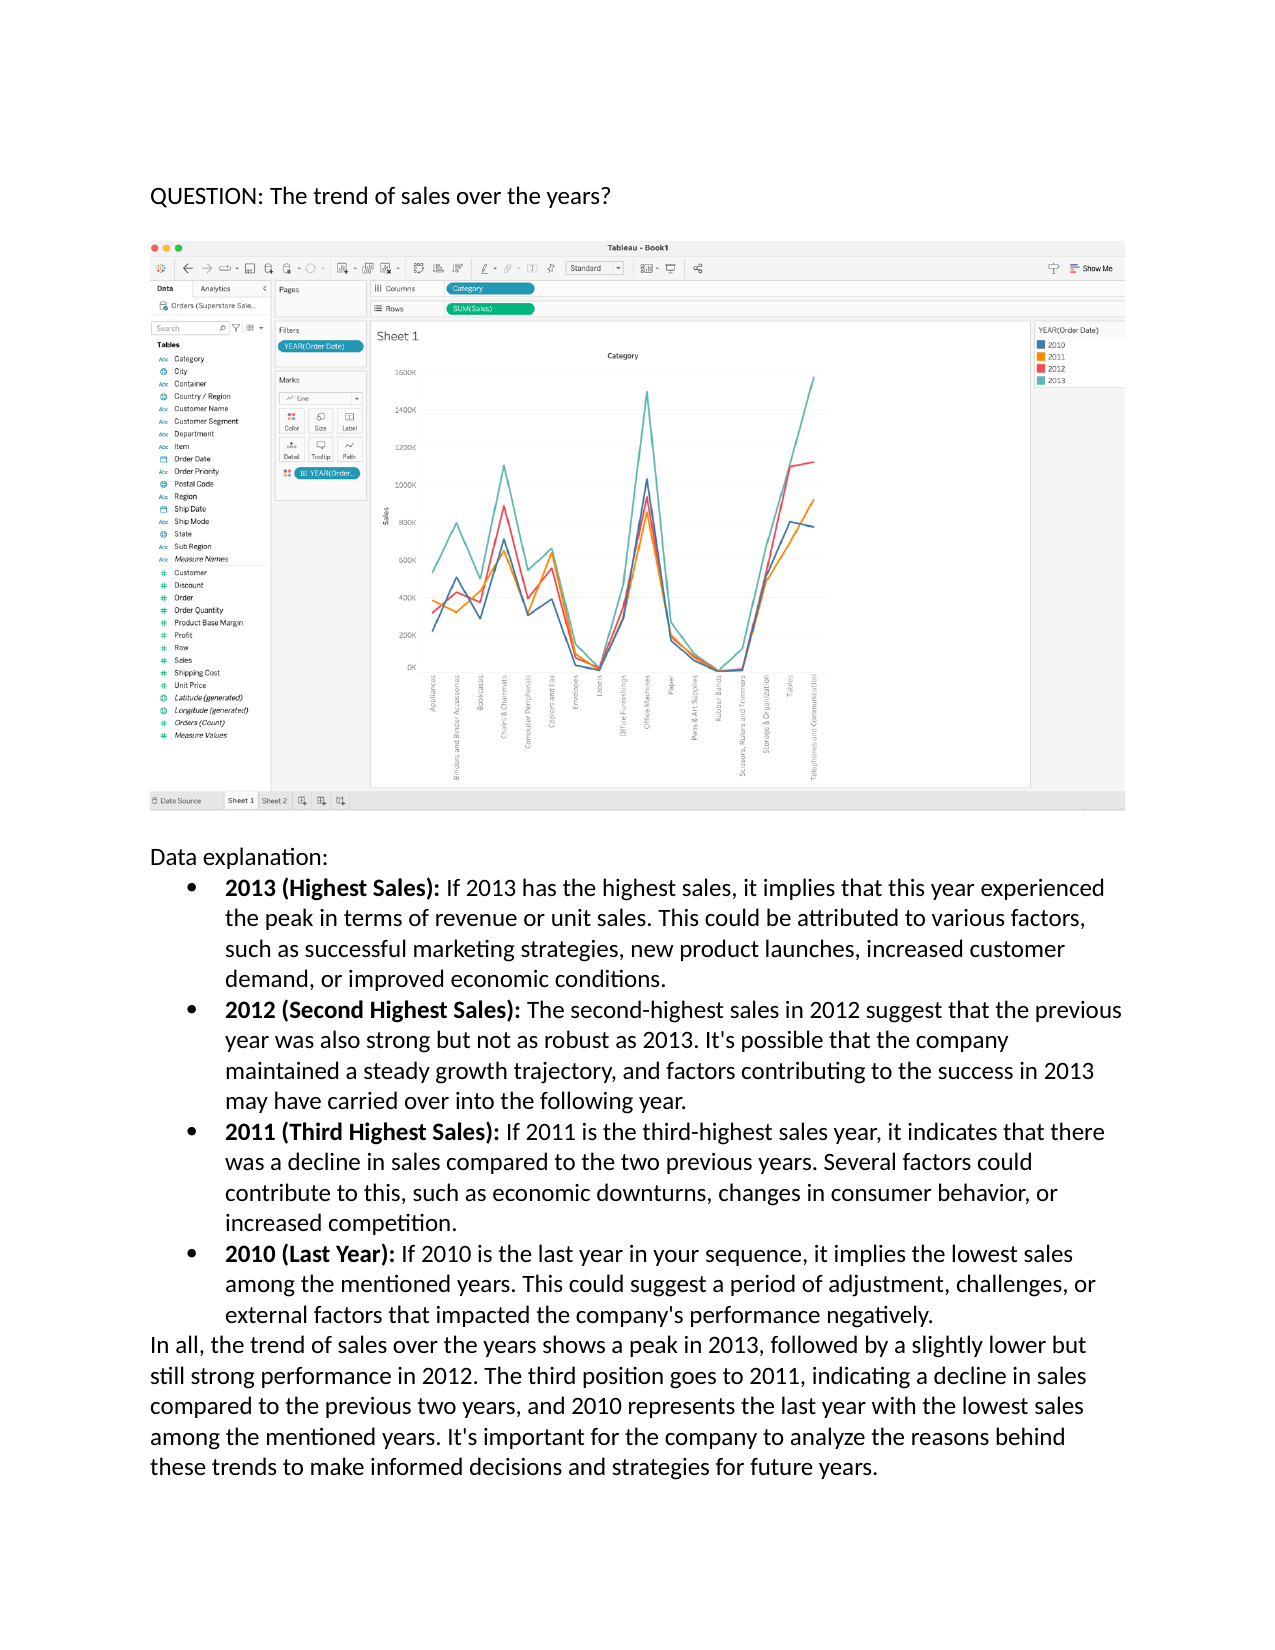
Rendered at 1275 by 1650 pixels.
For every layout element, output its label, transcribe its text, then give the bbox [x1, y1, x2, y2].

list 2012 (Second Highest Sales): The second-highest sales in 2012 suggest that the previous year was also strong but not as robust as 2013. It's possible that the company maintained a steady growth trajectory, and factors contributing to the success in 2013 may have carried over into the following year. [187, 994, 1125, 1116]
list 2010 (Last Year): If 2010 is the last year in your sequence, it implies the lowest sales among the mentioned years. This could suggest a period of adjustment, challenges, or external factors that impacted the company's performance negatively. [187, 1238, 1125, 1329]
text In all, the trend of sales over the years shows a peak in 2013, followed by a slightly lower but still strong performance in 2012. The third position goes to 2011, indicating a decline in sales compared to the previous two years, and 2010 represents the last year with the lowest sales among the mentioned years. It's important for the company to analyze the reasons behind these trends to make informed decisions and strategies for future years. [150, 1329, 1125, 1482]
list 2011 (Third Highest Sales): If 2011 is the third-highest sales year, it indicates that there was a decline in sales compared to the two previous years. Several factors could contribute to this, such as economic downturns, changes in consumer behavior, or increased competition. [187, 1116, 1125, 1238]
list 2013 (Highest Sales): If 2013 has the highest sales, it implies that this year experienced the peak in terms of revenue or unit sales. This could be attributed to various factors, such as successful marketing strategies, new product launches, increased customer demand, or improved economic conditions. [187, 872, 1125, 994]
picture [150, 241, 1125, 811]
text QUESTION: The trend of sales over the years? [150, 181, 1125, 211]
text Data explanation: [150, 841, 1125, 872]
